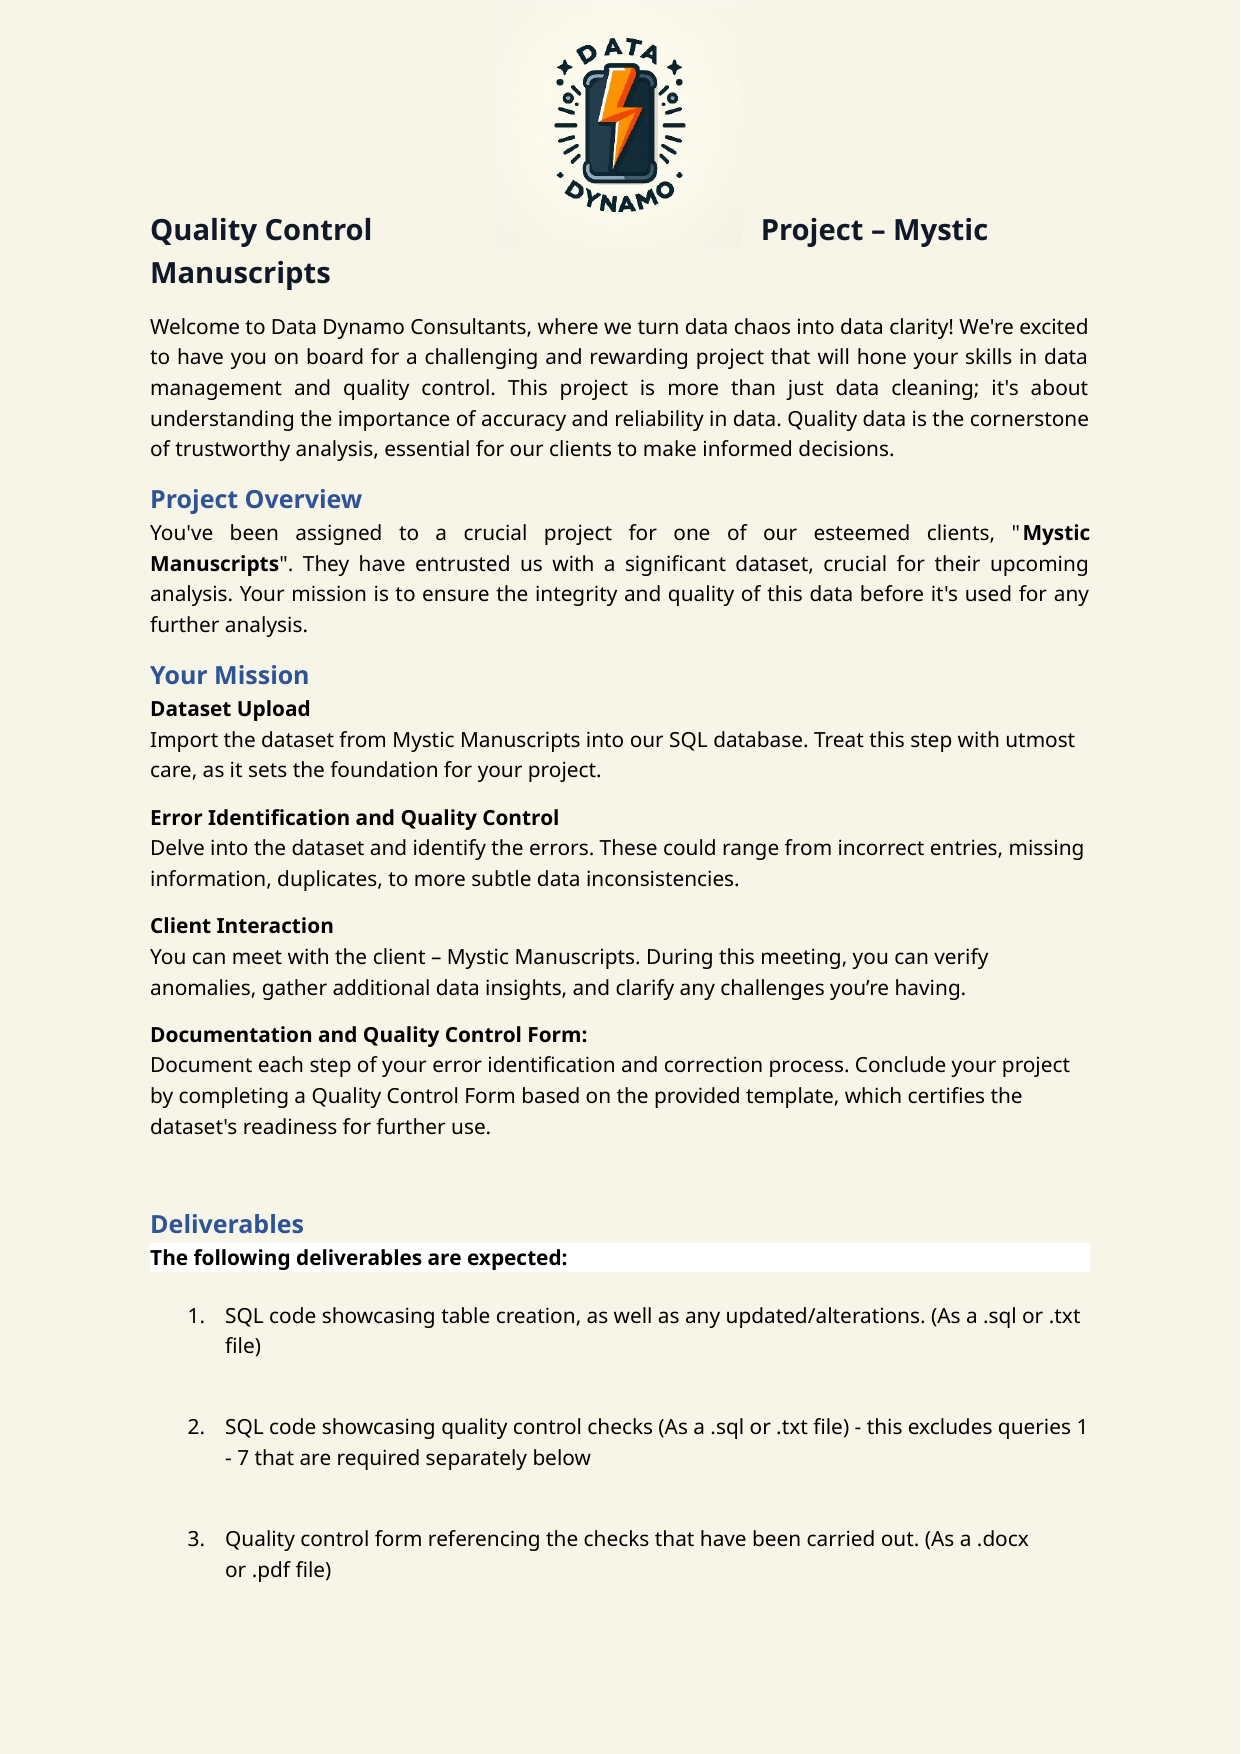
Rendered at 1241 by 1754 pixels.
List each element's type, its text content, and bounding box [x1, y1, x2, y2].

subtitle Deliverables [150, 1206, 1090, 1240]
list SQL code showcasing quality control checks (As a .sql or .txt file) - this excludes queries 1 - 7 that are required separately below [187, 1412, 1090, 1471]
text Documentation and Quality Control Form: Document each step of your error identification and correction process. Conclude your project by completing a Quality Control Form based on the provided template, which certifies the dataset's readiness for further use. [150, 1020, 1090, 1140]
text The following deliverables are expected: [150, 1243, 1090, 1272]
text Welcome to Data Dynamo Consultants, where we turn data chaos into data clarity! We're excited to have you on board for a challenging and rewarding project that will hone your skills in data management and quality control. This project is more than just data cleaning; it's about understanding the importance of accuracy and reliability in data. Quality data is the cornerstone of trustworthy analysis, essential for our clients to make informed decisions. [150, 312, 1090, 463]
text Client Interaction You can meet with the client – Mystic Manuscripts. During this meeting, you can verify anomalies, gather additional data insights, and clarify any challenges you’re having. [150, 911, 1090, 1001]
text Dataset Upload Import the dataset from Mystic Manuscripts into our SQL database. Treat this step with utmost care, as it sets the foundation for your project. [150, 694, 1090, 784]
text You've been assigned to a crucial project for one of our esteemed clients, "Mystic Manuscripts". They have entrusted us with a significant dataset, crucial for their upcoming analysis. Your mission is to ensure the integrity and quality of this data before it's used for any further analysis. [150, 518, 1090, 639]
list Quality control form referencing the checks that have been carried out. (As a .docx or .pdf file) [187, 1524, 1090, 1583]
picture [494, 0, 742, 247]
text Error Identification and Quality Control Delve into the dataset and identify the errors. These could range from incorrect entries, missing information, duplicates, to more subtle data inconsistencies. [150, 803, 1090, 892]
subtitle Your Mission [150, 657, 1090, 692]
list SQL code showcasing table creation, as well as any updated/alterations. (As a .sql or .txt file) [187, 1301, 1090, 1360]
subtitle Project Overview [150, 482, 1090, 516]
text Quality Control Project – Mystic Manuscripts [150, 209, 1090, 292]
